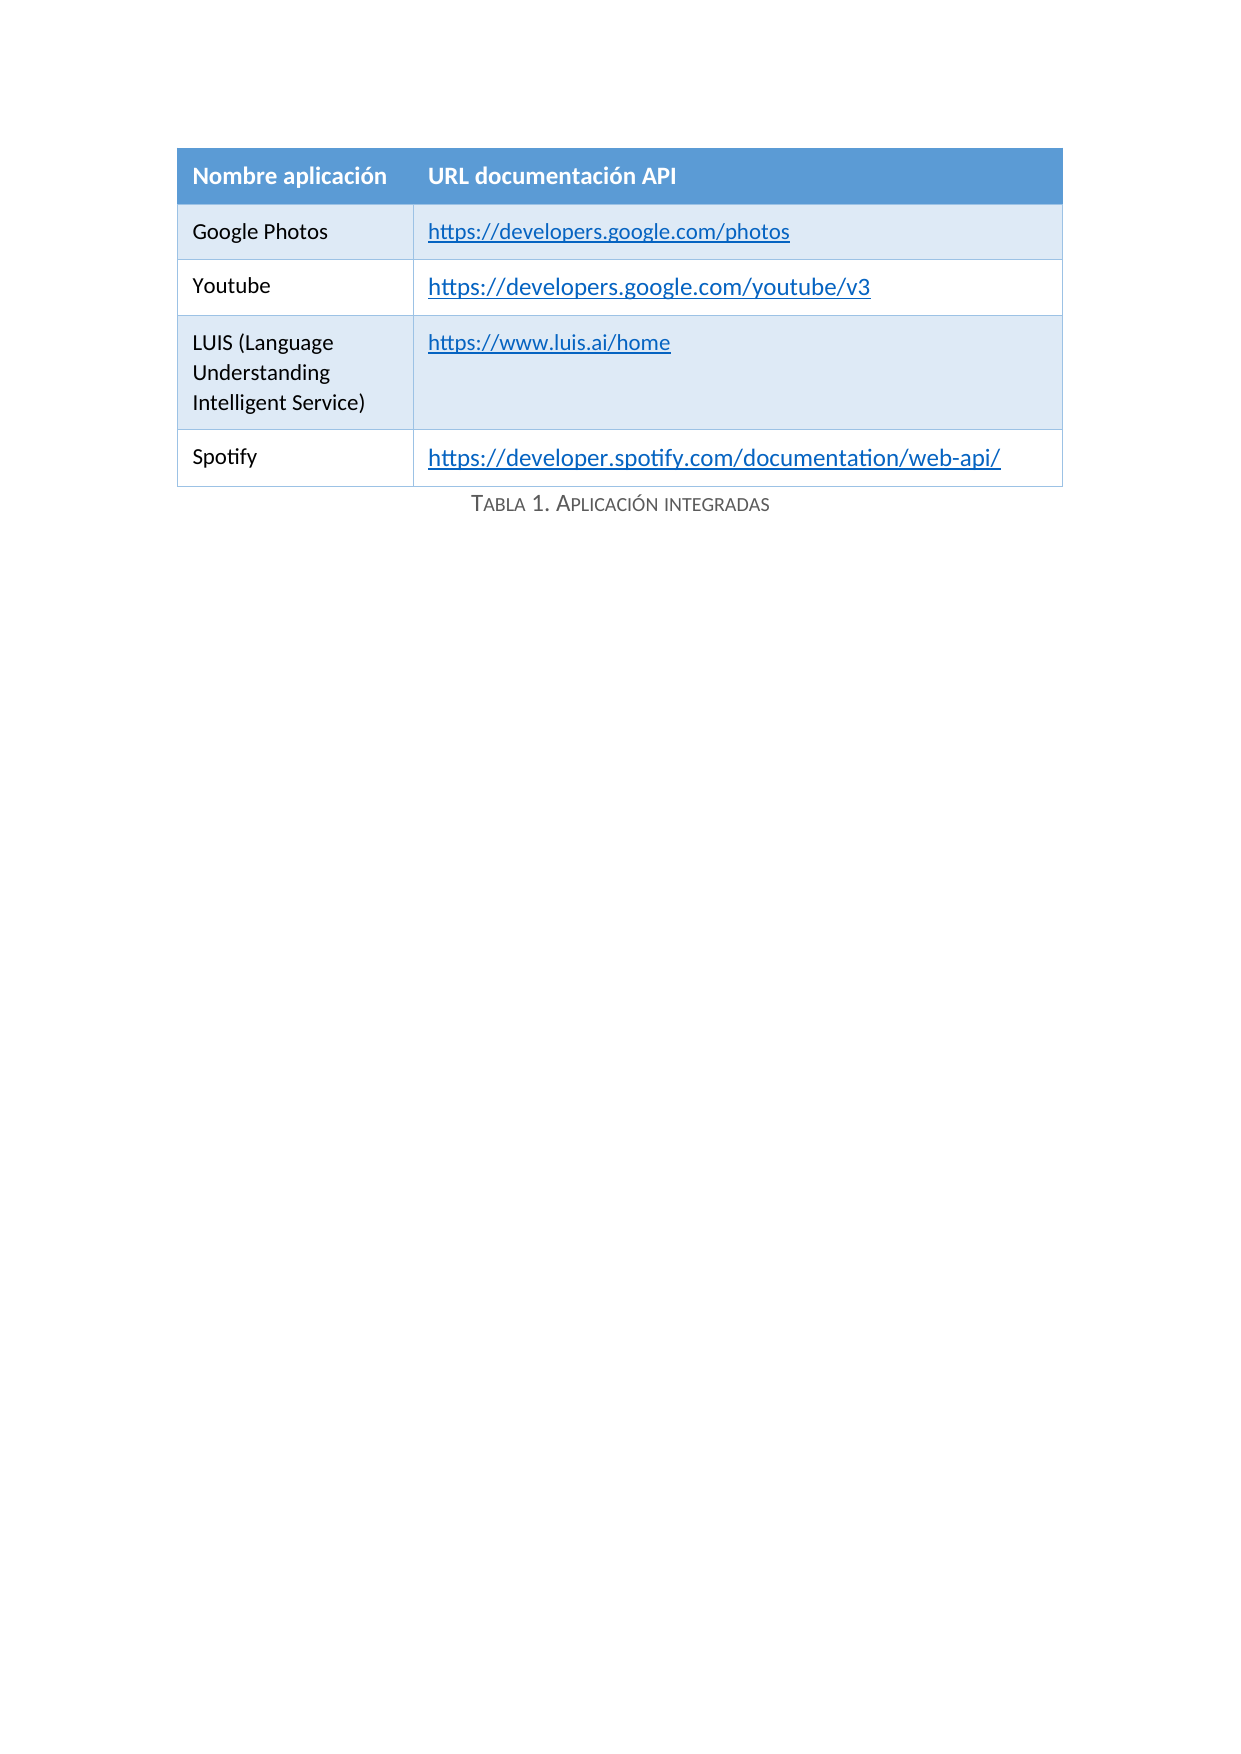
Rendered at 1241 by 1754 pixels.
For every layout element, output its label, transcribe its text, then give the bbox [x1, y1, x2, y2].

table_header Nombre aplicación [178, 149, 413, 204]
table_cell https://developer.spotify.com/documentation/web-api/ [414, 430, 1062, 486]
table_cell https://www.luis.ai/home [414, 316, 1062, 429]
table_cell Youtube [178, 260, 413, 315]
text Tabla 1. Aplicación integradas [177, 487, 1063, 517]
table_cell Google Photos [178, 205, 413, 259]
table_cell LUIS (Language Understanding Intelligent Service) [178, 316, 413, 429]
table_header URL documentación API [414, 149, 1062, 204]
table_cell https://developers.google.com/youtube/v3 [414, 260, 1062, 315]
table_cell https://developers.google.com/photos [414, 205, 1062, 259]
table_cell Spotify [178, 430, 413, 486]
